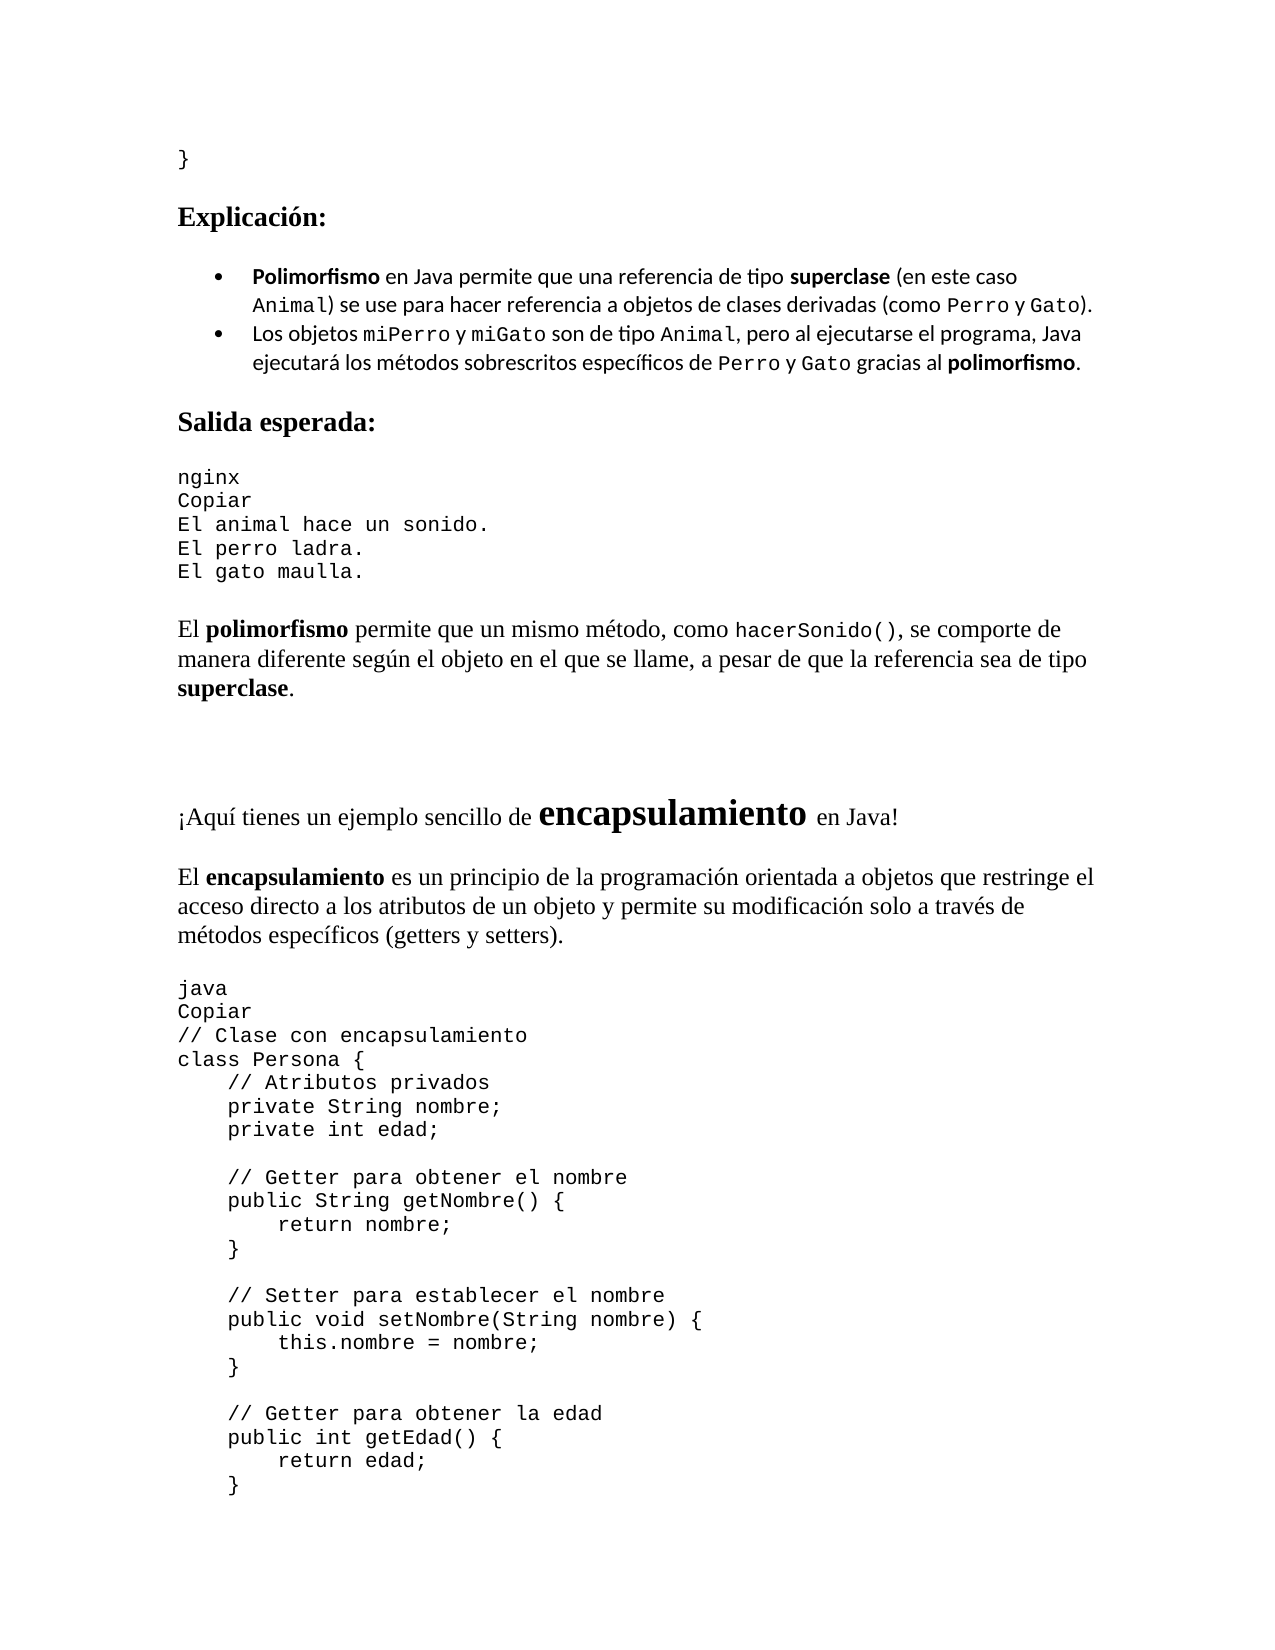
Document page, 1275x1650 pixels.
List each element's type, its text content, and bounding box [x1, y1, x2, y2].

text java [177, 978, 1098, 1001]
text this.nombre = nombre; [177, 1332, 1098, 1356]
text // Atributos privados [177, 1072, 1098, 1096]
text public String getNombre() { [177, 1190, 1098, 1214]
text } [177, 1474, 1098, 1498]
text El perro ladra. [177, 538, 1098, 561]
text private int edad; [177, 1119, 1098, 1143]
subtitle Explicación: [177, 200, 1098, 233]
list Los objetos miPerro y miGato son de tipo Animal, pero al ejecutarse el programa, Java ejecutará los métodos sobrescritos específicos de Perro y Gato gracias al polimorfismo. [215, 319, 1098, 376]
text Copiar [177, 491, 1098, 514]
text return edad; [177, 1451, 1098, 1474]
text // Clase con encapsulamiento [177, 1025, 1098, 1048]
text Copiar [177, 1001, 1098, 1025]
text class Persona { [177, 1048, 1098, 1072]
text } [177, 1356, 1098, 1379]
text return nombre; [177, 1214, 1098, 1238]
text private String nombre; [177, 1096, 1098, 1119]
text El gato maulla. [177, 561, 1098, 585]
text public int getEdad() { [177, 1427, 1098, 1451]
list Polimorfismo en Java permite que una referencia de tipo superclase (en este caso Animal) se use para hacer referencia a objetos de clases derivadas (como Perro y Gato). [215, 262, 1098, 319]
text El polimorfismo permite que un mismo método, como hacerSonido(), se comporte de manera diferente según el objeto en el que se llame, a pesar de que la referencia sea de tipo superclase. [177, 614, 1098, 701]
text El encapsulamiento es un principio de la programación orientada a objetos que restringe el acceso directo a los atributos de un objeto y permite su modificación solo a través de métodos específicos (getters y setters). [177, 862, 1098, 948]
text // Setter para establecer el nombre [177, 1285, 1098, 1309]
text // Getter para obtener el nombre [177, 1167, 1098, 1190]
text // Getter para obtener la edad [177, 1403, 1098, 1427]
text nginx [177, 467, 1098, 491]
text ¡Aquí tienes un ejemplo sencillo de encapsulamiento en Java! [177, 790, 1098, 833]
text } [177, 1238, 1098, 1261]
text } [177, 148, 1098, 171]
subtitle Salida esperada: [177, 405, 1098, 438]
text El animal hace un sonido. [177, 514, 1098, 538]
text public void setNombre(String nombre) { [177, 1309, 1098, 1332]
